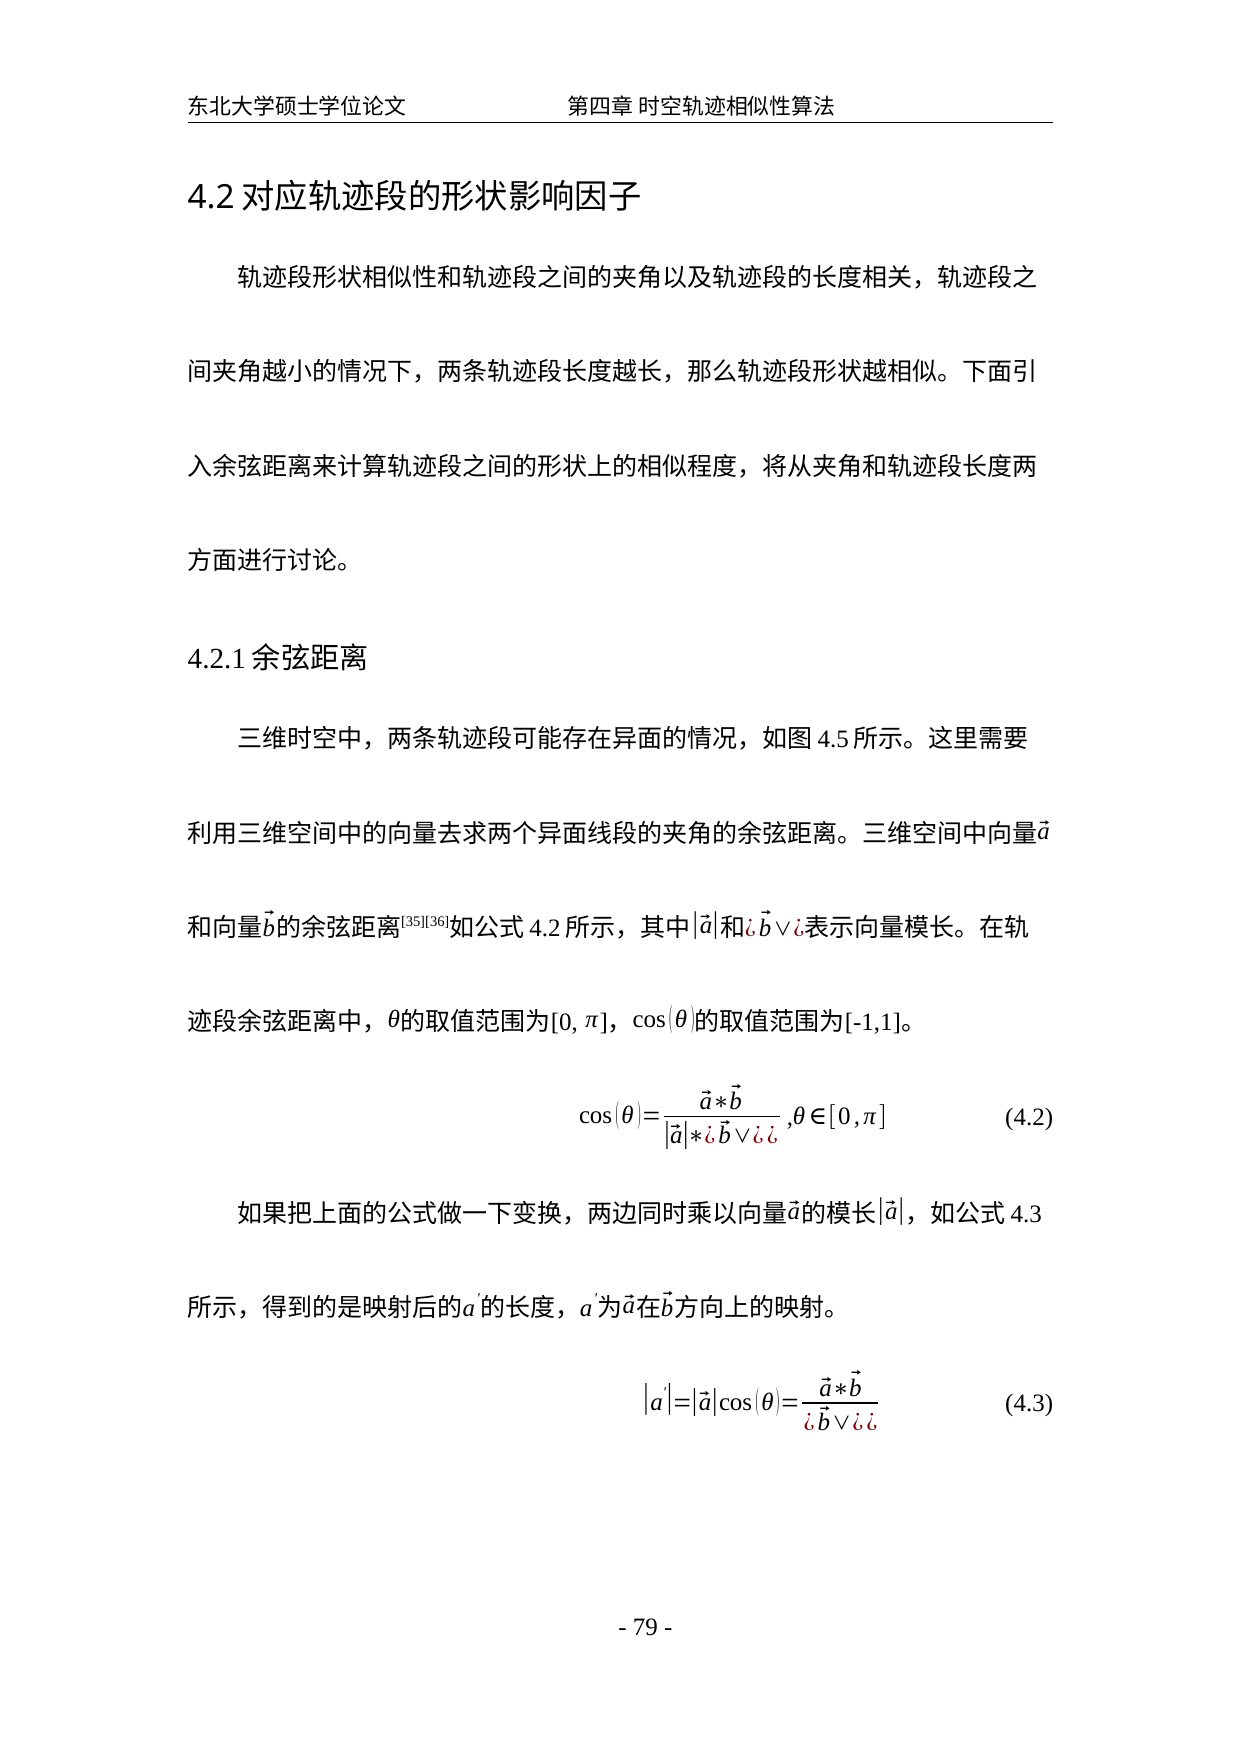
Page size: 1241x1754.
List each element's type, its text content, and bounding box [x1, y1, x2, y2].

subtitle 4.2.1余弦距离 [187, 623, 1053, 688]
text , (4.2) [187, 1068, 1053, 1166]
text 轨迹段形状相似性和轨迹段之间的夹角以及轨迹段的长度相关，轨迹段之间夹角越小的情况下，两条轨迹段长度越长，那么轨迹段形状越相似。下面引入余弦距离来计算轨迹段之间的形状上的相似程度，将从夹角和轨迹段长度两方面进行讨论。 [187, 243, 1053, 591]
subtitle 4.2对应轨迹段的形状影响因子 [187, 162, 1053, 227]
text 如果把上面的公式做一下变换，两边同时乘以向量的模长，如公式4.3所示，得到的是映射后的的长度，为在方向上的映射。 [187, 1179, 1053, 1338]
text 三维时空中，两条轨迹段可能存在异面的情况，如图4.5所示。这里需要利用三维空间中的向量去求两个异面线段的夹角的余弦距离。三维空间中向量和向量的余弦距离[35][36]如公式4.2所示，其中和表示向量模长。在轨迹段余弦距离中，的取值范围为[0, ]，的取值范围为[-1,1]。 [187, 704, 1053, 1052]
text (4.3) [187, 1354, 1053, 1452]
